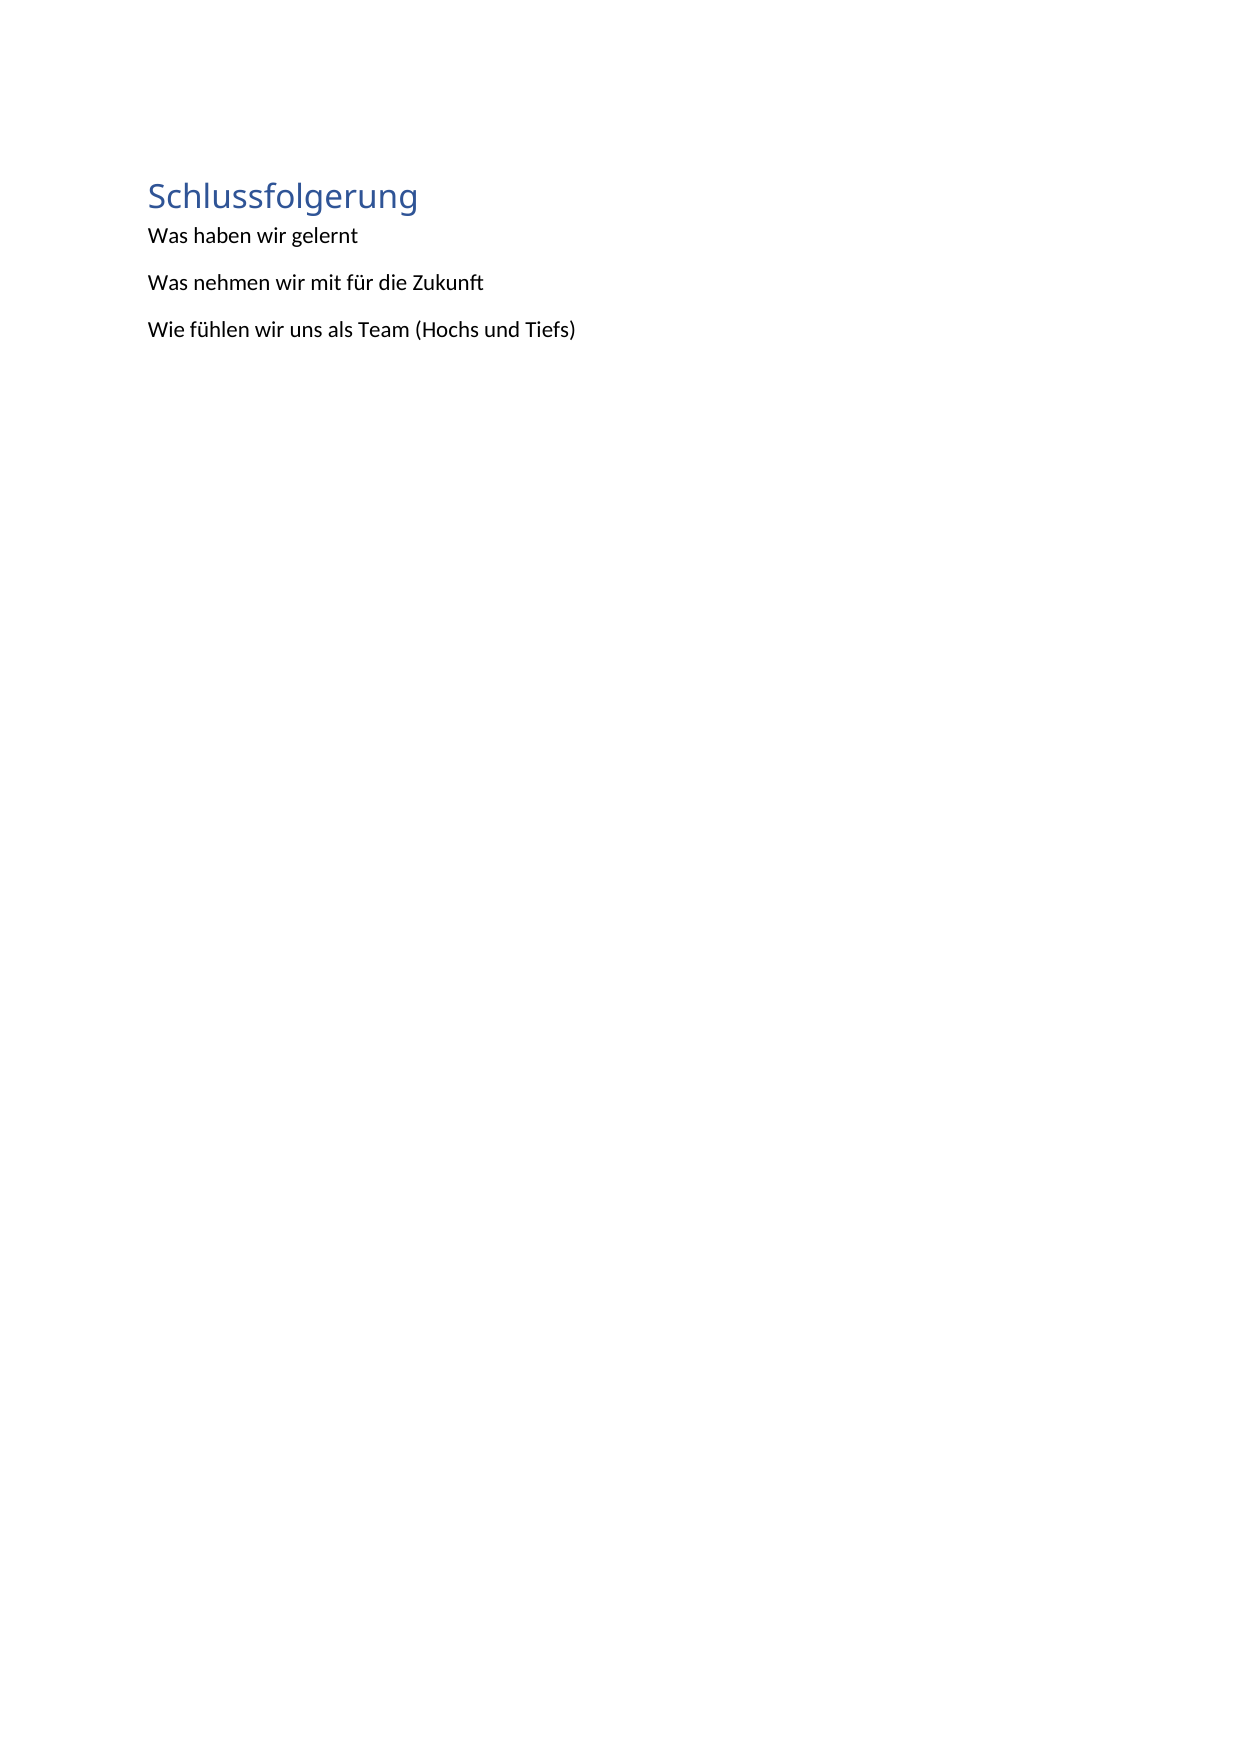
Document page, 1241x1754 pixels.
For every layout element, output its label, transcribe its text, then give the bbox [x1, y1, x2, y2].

subtitle Schlussfolgerung [148, 173, 1093, 218]
text Was haben wir gelernt [148, 222, 1093, 249]
text Was nehmen wir mit für die Zukunft [148, 268, 1093, 296]
text Wie fühlen wir uns als Team (Hochs und Tiefs) [148, 315, 1093, 343]
